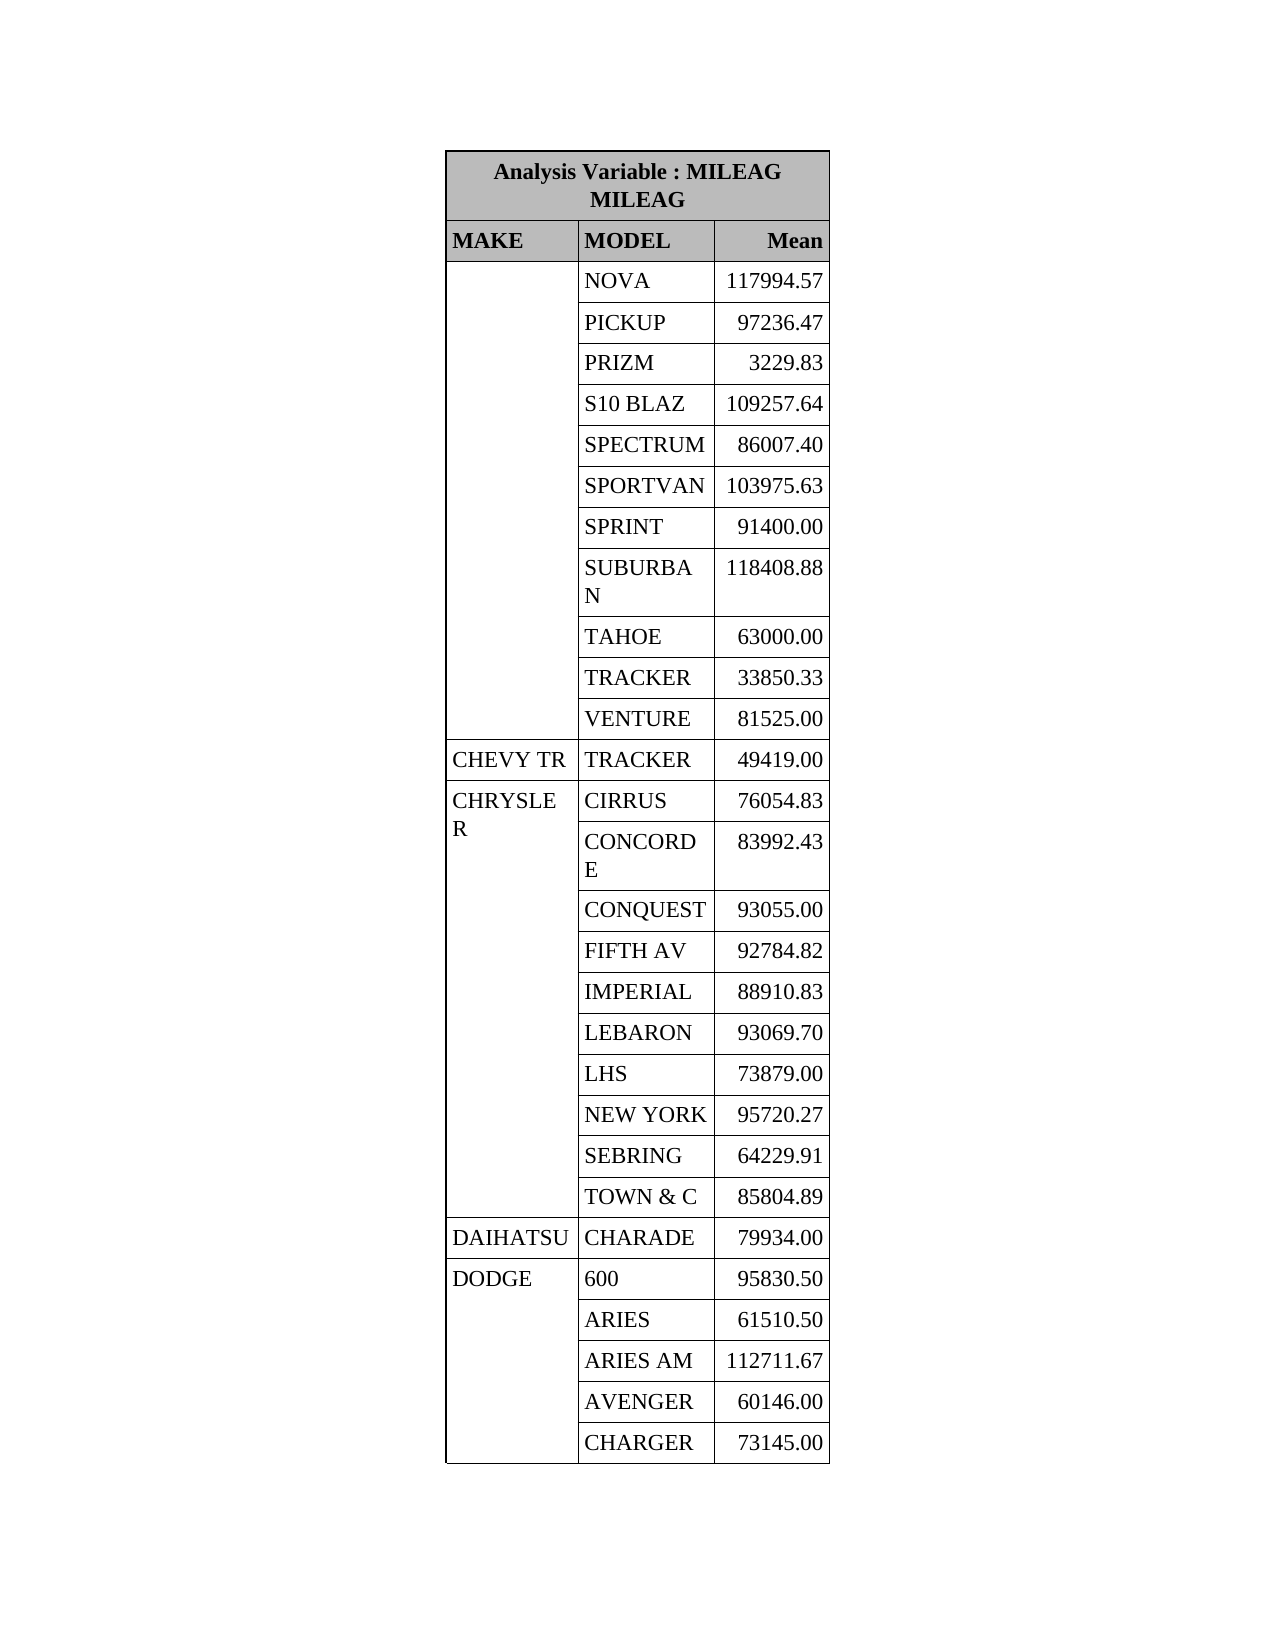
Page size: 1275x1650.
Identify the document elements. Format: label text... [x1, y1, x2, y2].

table_cell 3229.83 [715, 344, 829, 384]
table_cell MAKE [447, 221, 578, 261]
table_cell TRACKER [579, 740, 714, 780]
table_cell 93069.70 [715, 1014, 829, 1053]
table_cell 73145.00 [715, 1423, 829, 1463]
table_cell NEW YORK [579, 1096, 714, 1135]
table_cell ARIES AM [579, 1341, 714, 1381]
table_cell 117994.57 [715, 262, 829, 302]
table_cell FIFTH AV [579, 932, 714, 972]
table_cell LEBARON [579, 1014, 714, 1053]
table_cell SPORTVAN [579, 467, 714, 506]
table_cell 63000.00 [715, 617, 829, 657]
table_cell SPRINT [579, 508, 714, 547]
table_cell 88910.83 [715, 973, 829, 1013]
table_header Analysis Variable : MILEAG MILEAG [447, 152, 829, 220]
table_cell CHEVY TR [447, 740, 578, 780]
table_cell PRIZM [579, 344, 714, 384]
table_cell SUBURBAN [579, 549, 714, 616]
table_cell SEBRING [579, 1136, 714, 1176]
table_cell CONQUEST [579, 891, 714, 931]
table_cell CHARADE [579, 1218, 714, 1258]
table_cell MODEL [579, 221, 714, 261]
table_cell 103975.63 [715, 467, 829, 506]
table_cell 118408.88 [715, 549, 829, 616]
table_cell 33850.33 [715, 658, 829, 698]
table_cell VENTURE [579, 699, 714, 739]
table_cell LHS [579, 1055, 714, 1094]
table_cell 95720.27 [715, 1096, 829, 1135]
table_cell ARIES [579, 1300, 714, 1340]
table_cell CHRYSLER [447, 781, 578, 1217]
table_cell TAHOE [579, 617, 714, 657]
table_cell CIRRUS [579, 781, 714, 821]
table_cell Mean [715, 221, 829, 261]
table_cell SPECTRUM [579, 426, 714, 466]
table_cell 83992.43 [715, 822, 829, 890]
table_cell 86007.40 [715, 426, 829, 466]
table_cell 81525.00 [715, 699, 829, 739]
table_cell 109257.64 [715, 385, 829, 424]
table_cell 61510.50 [715, 1300, 829, 1340]
table_cell IMPERIAL [579, 973, 714, 1013]
table_cell S10 BLAZ [579, 385, 714, 424]
table_cell 93055.00 [715, 891, 829, 931]
table_cell TOWN & C [579, 1178, 714, 1217]
table_cell 95830.50 [715, 1259, 829, 1299]
table_cell 112711.67 [715, 1341, 829, 1381]
table_cell DAIHATSU [447, 1218, 578, 1258]
table_cell 73879.00 [715, 1055, 829, 1094]
table_cell 76054.83 [715, 781, 829, 821]
table_cell AVENGER [579, 1382, 714, 1422]
table_cell 92784.82 [715, 932, 829, 972]
table_cell 97236.47 [715, 303, 829, 343]
table_cell DODGE [447, 1259, 578, 1463]
table_cell 91400.00 [715, 508, 829, 547]
table_cell NOVA [579, 262, 714, 302]
table_cell 79934.00 [715, 1218, 829, 1258]
table_cell CONCORDE [579, 822, 714, 890]
table_cell PICKUP [579, 303, 714, 343]
table_cell 49419.00 [715, 740, 829, 780]
table_cell 64229.91 [715, 1136, 829, 1176]
table_cell CHARGER [579, 1423, 714, 1463]
table_cell 600 [579, 1259, 714, 1299]
table_cell TRACKER [579, 658, 714, 698]
table_cell 60146.00 [715, 1382, 829, 1422]
table_cell 85804.89 [715, 1178, 829, 1217]
